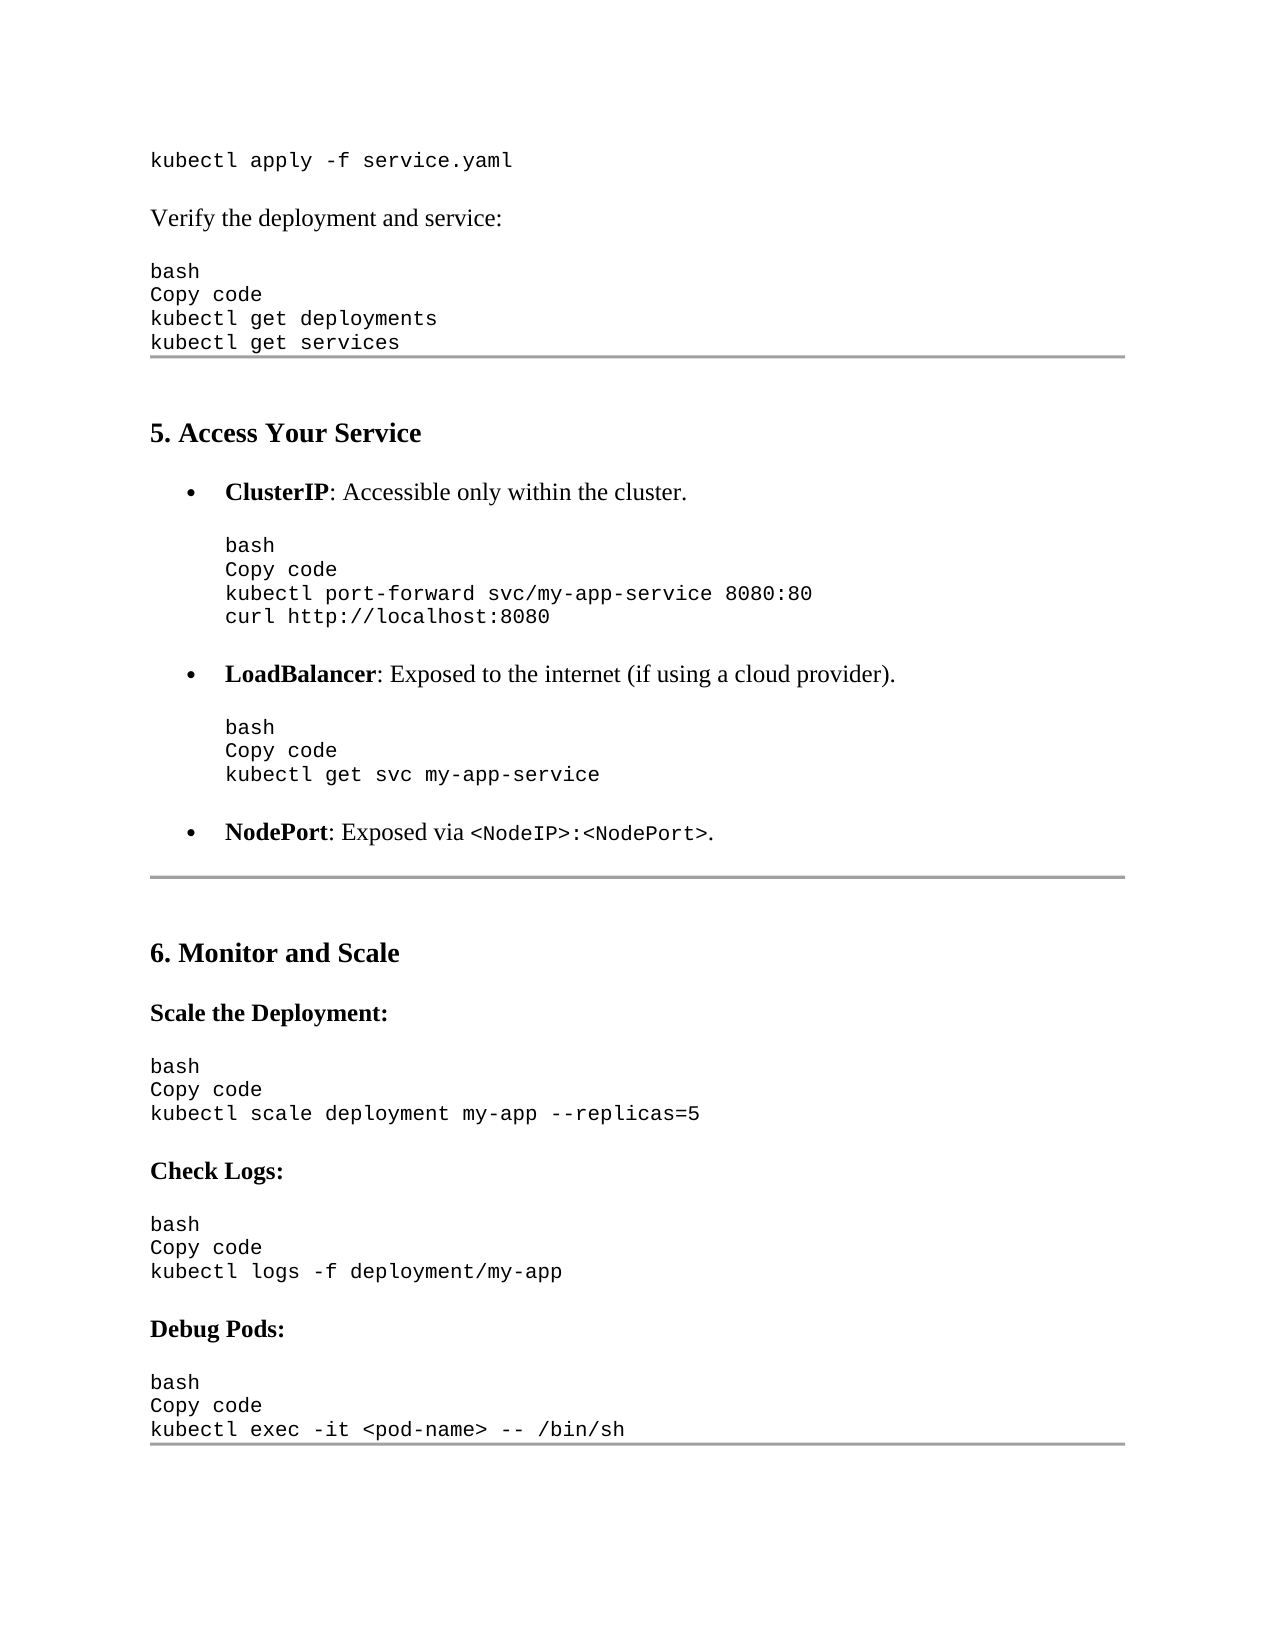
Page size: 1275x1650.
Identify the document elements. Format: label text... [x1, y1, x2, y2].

text curl http://localhost:8080 [225, 606, 1125, 630]
text bash [150, 1372, 1125, 1395]
text bash [225, 535, 1125, 559]
text Verify the deployment and service: [150, 203, 1125, 232]
text Debug Pods: [150, 1314, 1125, 1342]
text kubectl port-forward svc/my-app-service 8080:80 [225, 582, 1125, 606]
text Copy code [150, 1079, 1125, 1103]
list NodePort: Exposed via <NodeIP>:<NodePort>. [187, 817, 1125, 847]
text kubectl logs -f deployment/my-app [150, 1261, 1125, 1284]
text bash [150, 1056, 1125, 1079]
text kubectl exec -it <pod-name> -- /bin/sh [150, 1419, 1125, 1442]
text Scale the Deployment: [150, 998, 1125, 1026]
text kubectl scale deployment my-app --replicas=5 [150, 1103, 1125, 1127]
text kubectl apply -f service.yaml [150, 150, 1125, 174]
list ClusterIP: Accessible only within the cluster. [187, 477, 1125, 506]
text kubectl get deployments [150, 308, 1125, 332]
text Copy code [225, 741, 1125, 764]
text Check Logs: [150, 1156, 1125, 1184]
text Copy code [150, 1395, 1125, 1419]
text 5. Access Your Service [150, 416, 1125, 448]
list LoadBalancer: Exposed to the internet (if using a cloud provider). [187, 659, 1125, 688]
text bash [225, 717, 1125, 741]
text kubectl get services [150, 332, 1125, 355]
text bash [150, 261, 1125, 284]
text Copy code [150, 1237, 1125, 1261]
text Copy code [225, 559, 1125, 582]
text bash [150, 1214, 1125, 1237]
text 6. Monitor and Scale [150, 936, 1125, 968]
text Copy code [150, 284, 1125, 308]
text kubectl get svc my-app-service [225, 764, 1125, 788]
